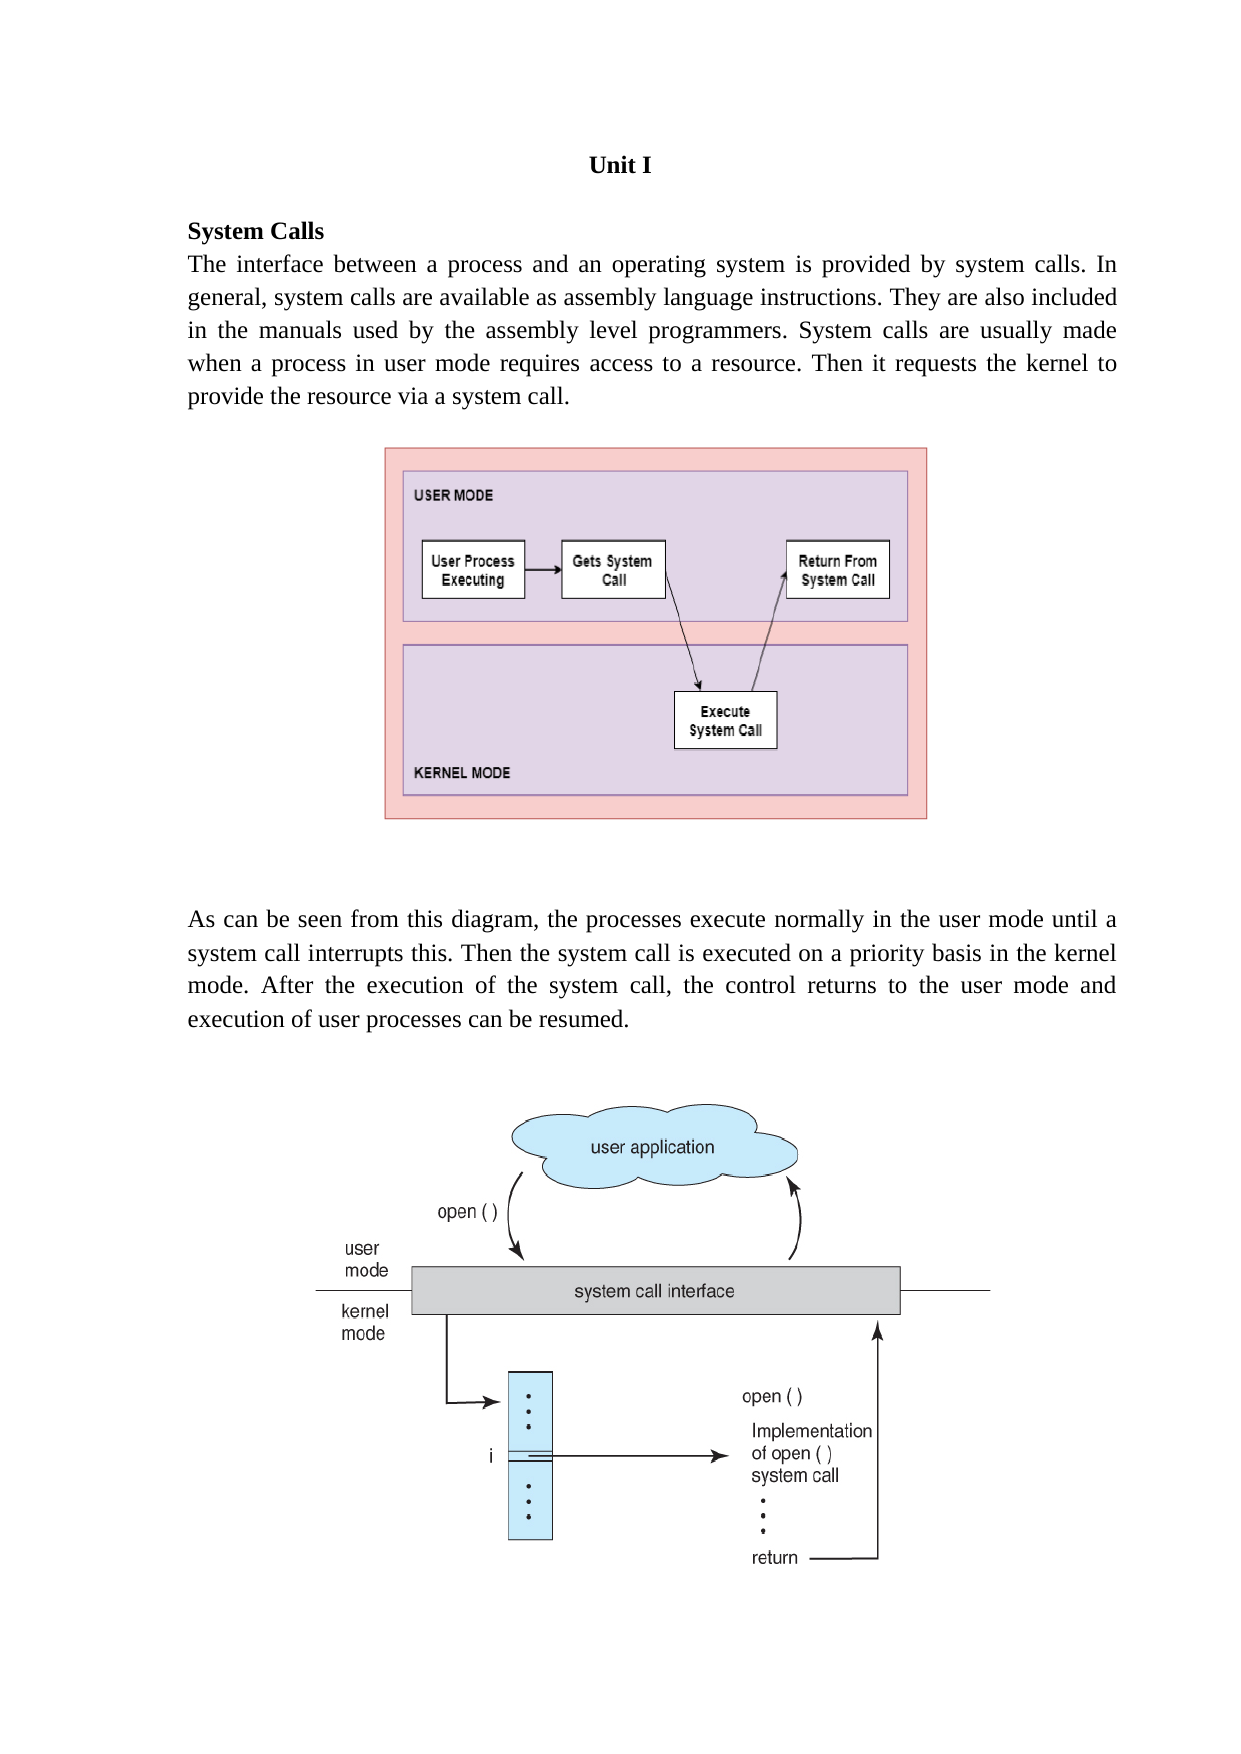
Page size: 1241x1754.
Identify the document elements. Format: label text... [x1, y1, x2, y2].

picture [306, 414, 1000, 855]
text The interface between a process and an operating system is provided by system calls. In general, system calls are available as assembly language instructions. They are also included in the manuals used by the assembly level programmers. System calls are usually made when a process in user mode requires access to a resource. Then it requests the kernel to provide the resource via a system call. [187, 249, 1118, 410]
text System Calls [187, 216, 1118, 245]
text Unit I [187, 150, 1053, 179]
picture [315, 1104, 991, 1569]
text As can be seen from this diagram, the processes execute normally in the user mode until a system call interrupts this. Then the system call is executed on a priority basis in the kernel mode. After the execution of the system call, the control returns to the user mode and execution of user processes can be resumed. [187, 904, 1118, 1032]
